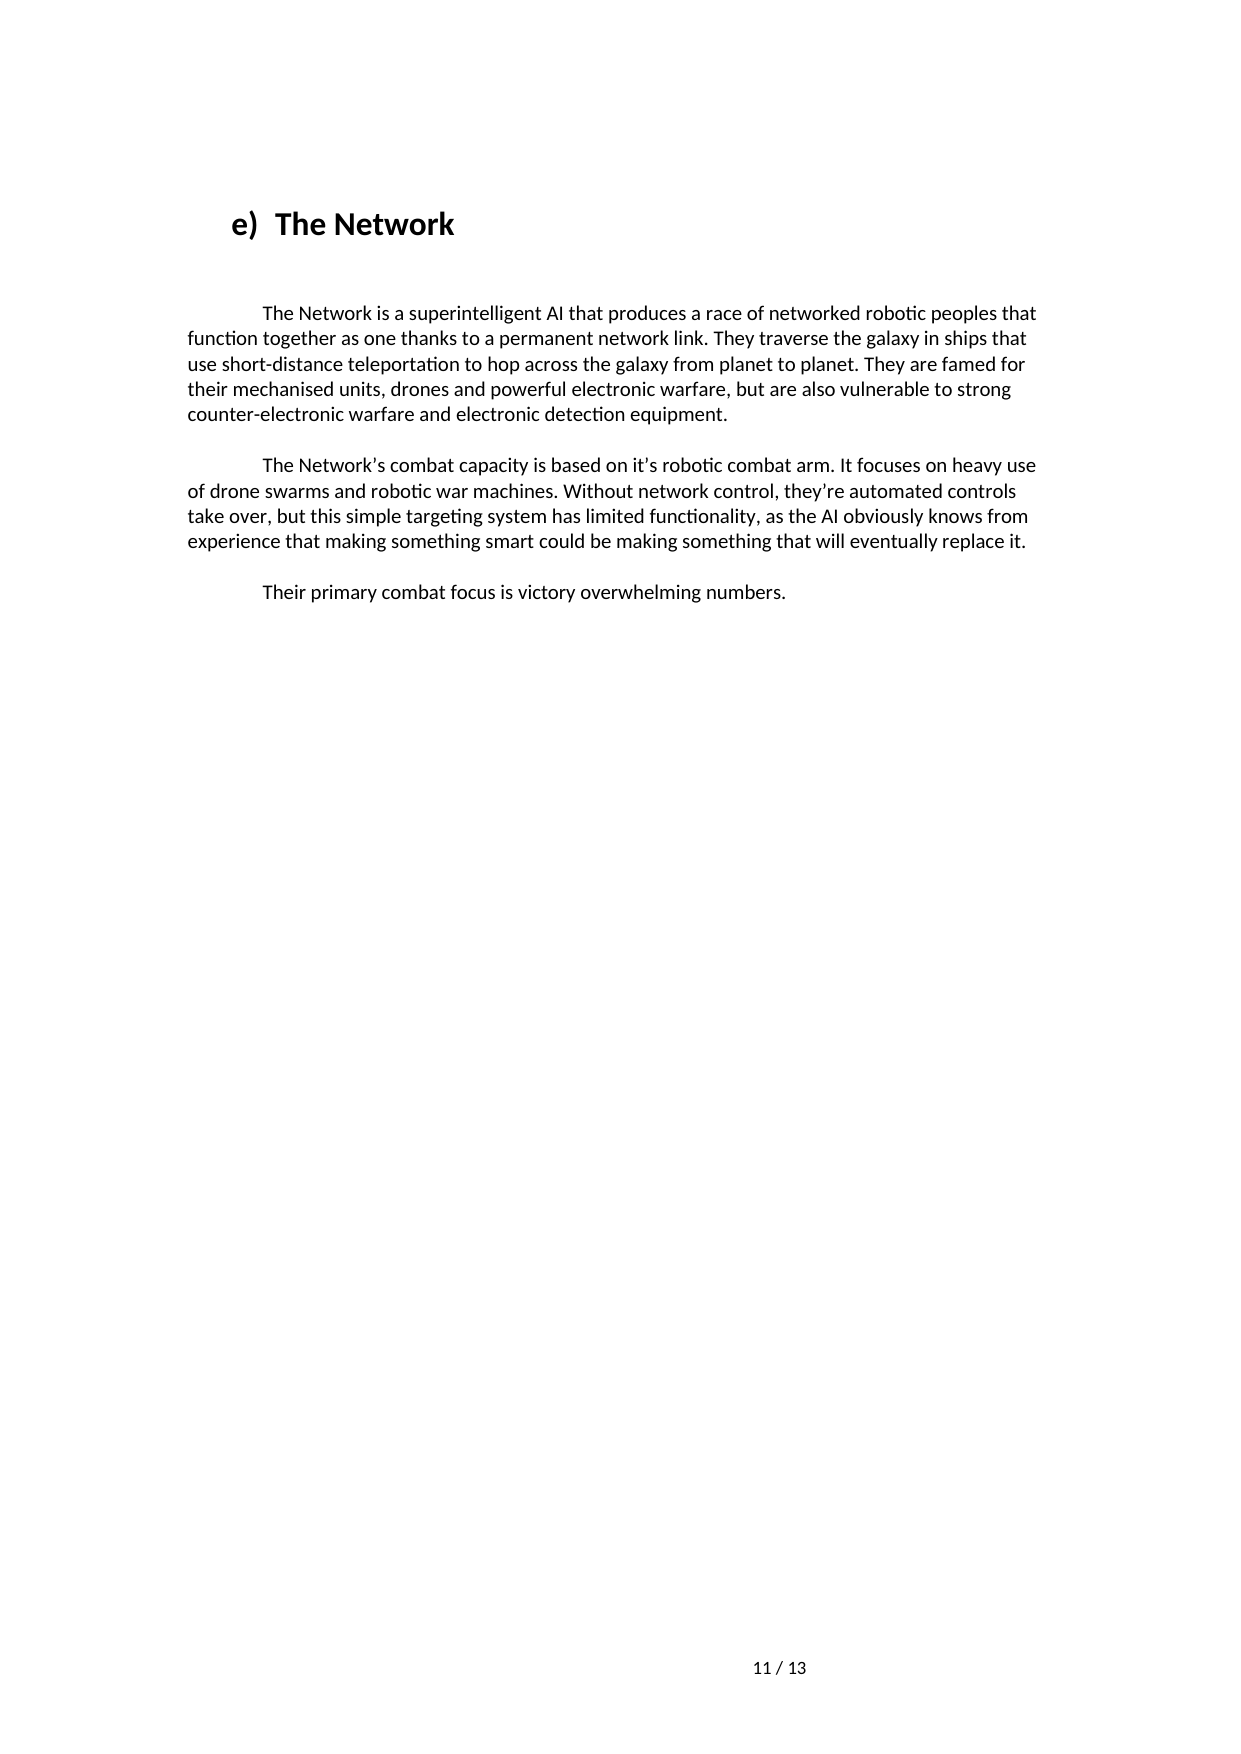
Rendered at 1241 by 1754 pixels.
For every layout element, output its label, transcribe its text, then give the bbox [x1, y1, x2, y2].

text The Network’s combat capacity is based on it’s robotic combat arm. It focuses on heavy use of drone swarms and robotic war machines. Without network control, they’re automated controls take over, but this simple targeting system has limited functionality, as the AI obviously knows from experience that making something smart could be making something that will eventually replace it. [187, 452, 1053, 554]
text Their primary combat focus is victory overwhelming numbers. [187, 579, 1053, 605]
text The Network is a superintelligent AI that produces a race of networked robotic peoples that function together as one thanks to a permanent network link. They traverse the galaxy in ships that use short-distance teleportation to hop across the galaxy from planet to planet. They are famed for their mechanised units, drones and powerful electronic warfare, but are also vulnerable to strong counter-electronic warfare and electronic detection equipment. [187, 300, 1053, 427]
subtitle The Network [231, 202, 1053, 243]
